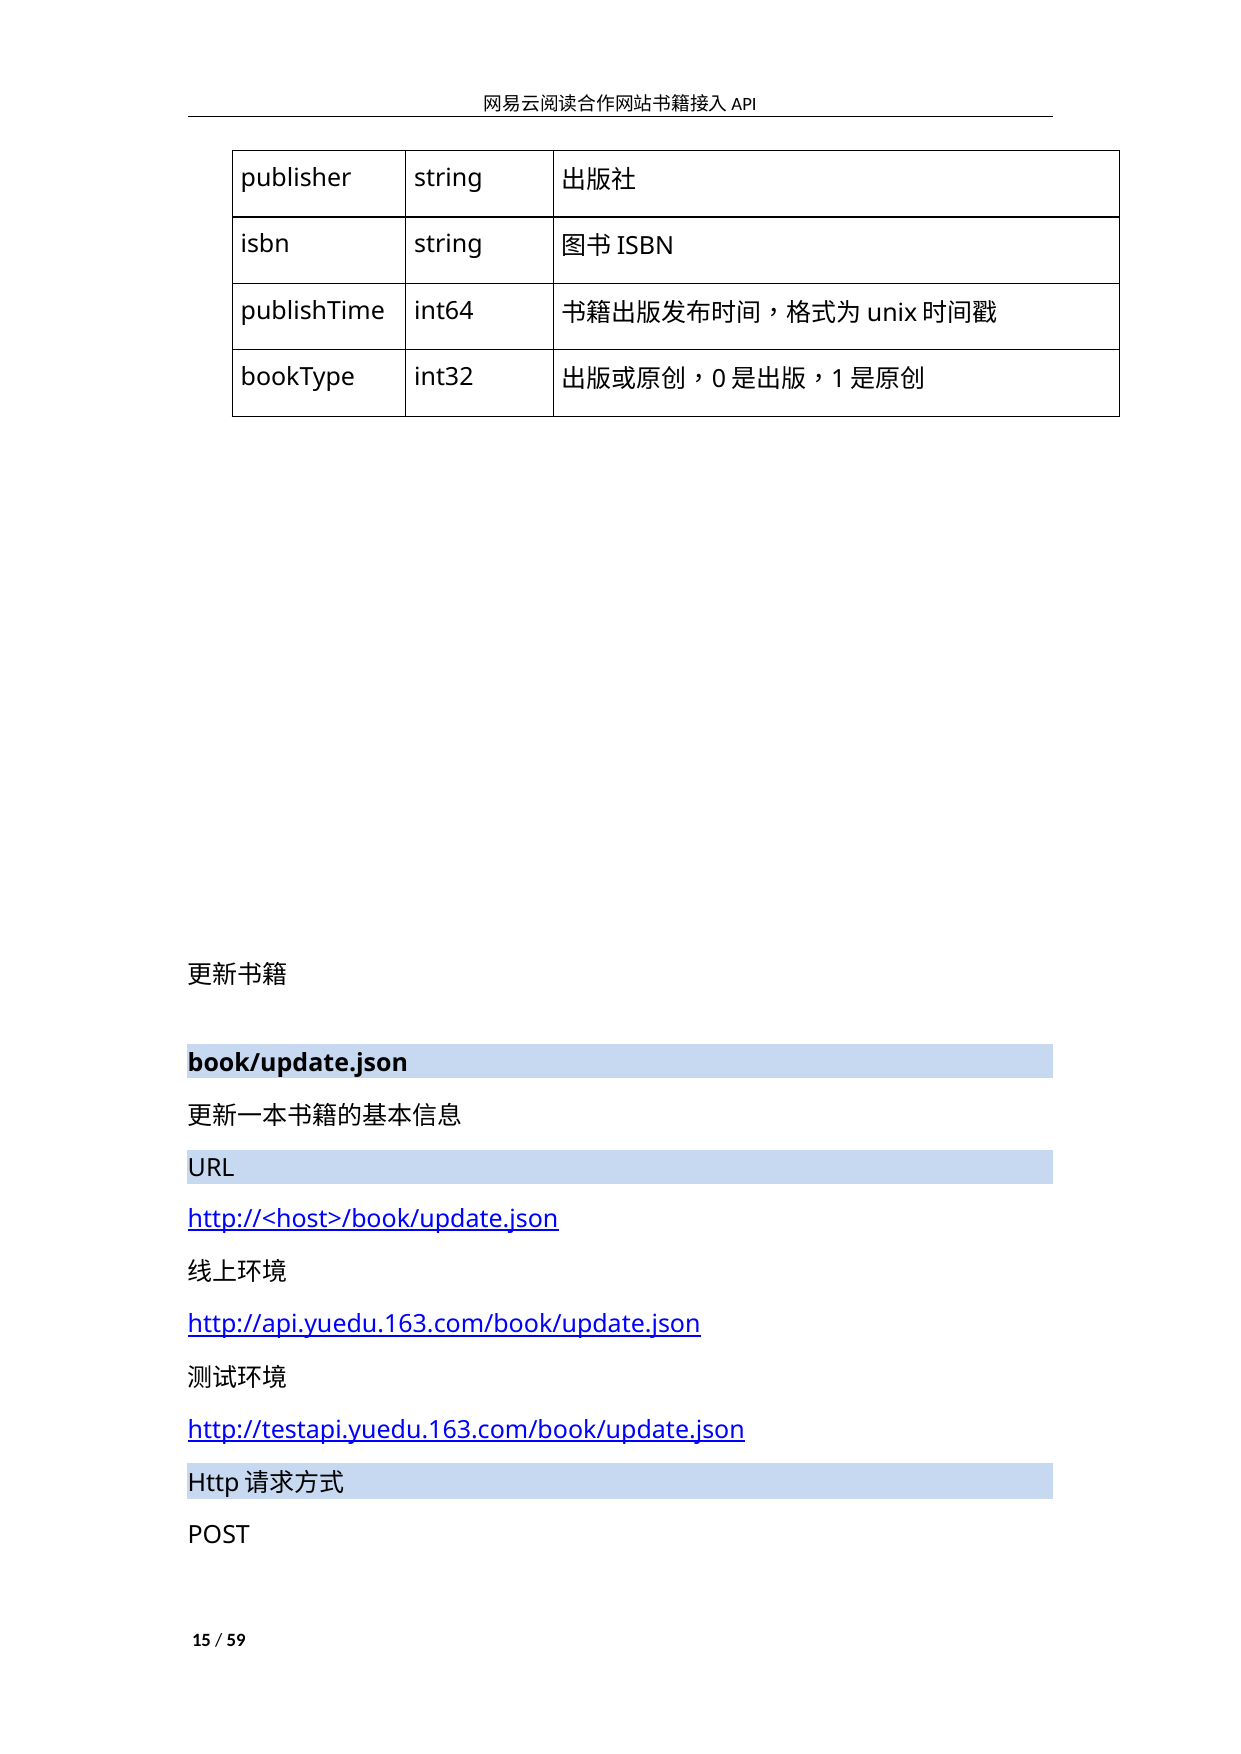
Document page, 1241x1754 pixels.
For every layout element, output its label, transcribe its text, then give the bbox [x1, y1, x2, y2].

table_cell 出版或原创，0是出版，1是原创 [554, 350, 1119, 416]
text http://api.yuedu.163.com/book/update.json [187, 1306, 1053, 1340]
table_cell bookType [233, 350, 405, 416]
table_cell 书籍出版发布时间，格式为unix时间戳 [554, 284, 1119, 349]
text 线上环境 [187, 1252, 1053, 1288]
text book/update.json [187, 1044, 1053, 1078]
table_cell 图书ISBN [554, 218, 1119, 283]
table_cell string [406, 218, 553, 283]
text 更新一本书籍的基本信息 [187, 1095, 1053, 1132]
text POST [187, 1517, 1053, 1551]
table_cell 出版社 [554, 151, 1119, 216]
text 测试环境 [187, 1357, 1053, 1393]
text http://<host>/book/update.json [187, 1201, 1053, 1235]
text http://testapi.yuedu.163.com/book/update.json [187, 1412, 1053, 1446]
table_cell int32 [406, 350, 553, 416]
text URL [187, 1150, 1053, 1184]
table_cell publishTime [233, 284, 405, 349]
table_cell isbn [233, 218, 405, 283]
table_cell publisher [233, 151, 405, 216]
table_cell int64 [406, 284, 553, 349]
table_cell string [406, 151, 553, 216]
text Http请求方式 [187, 1463, 1053, 1499]
subtitle 更新书籍 [187, 954, 1053, 991]
